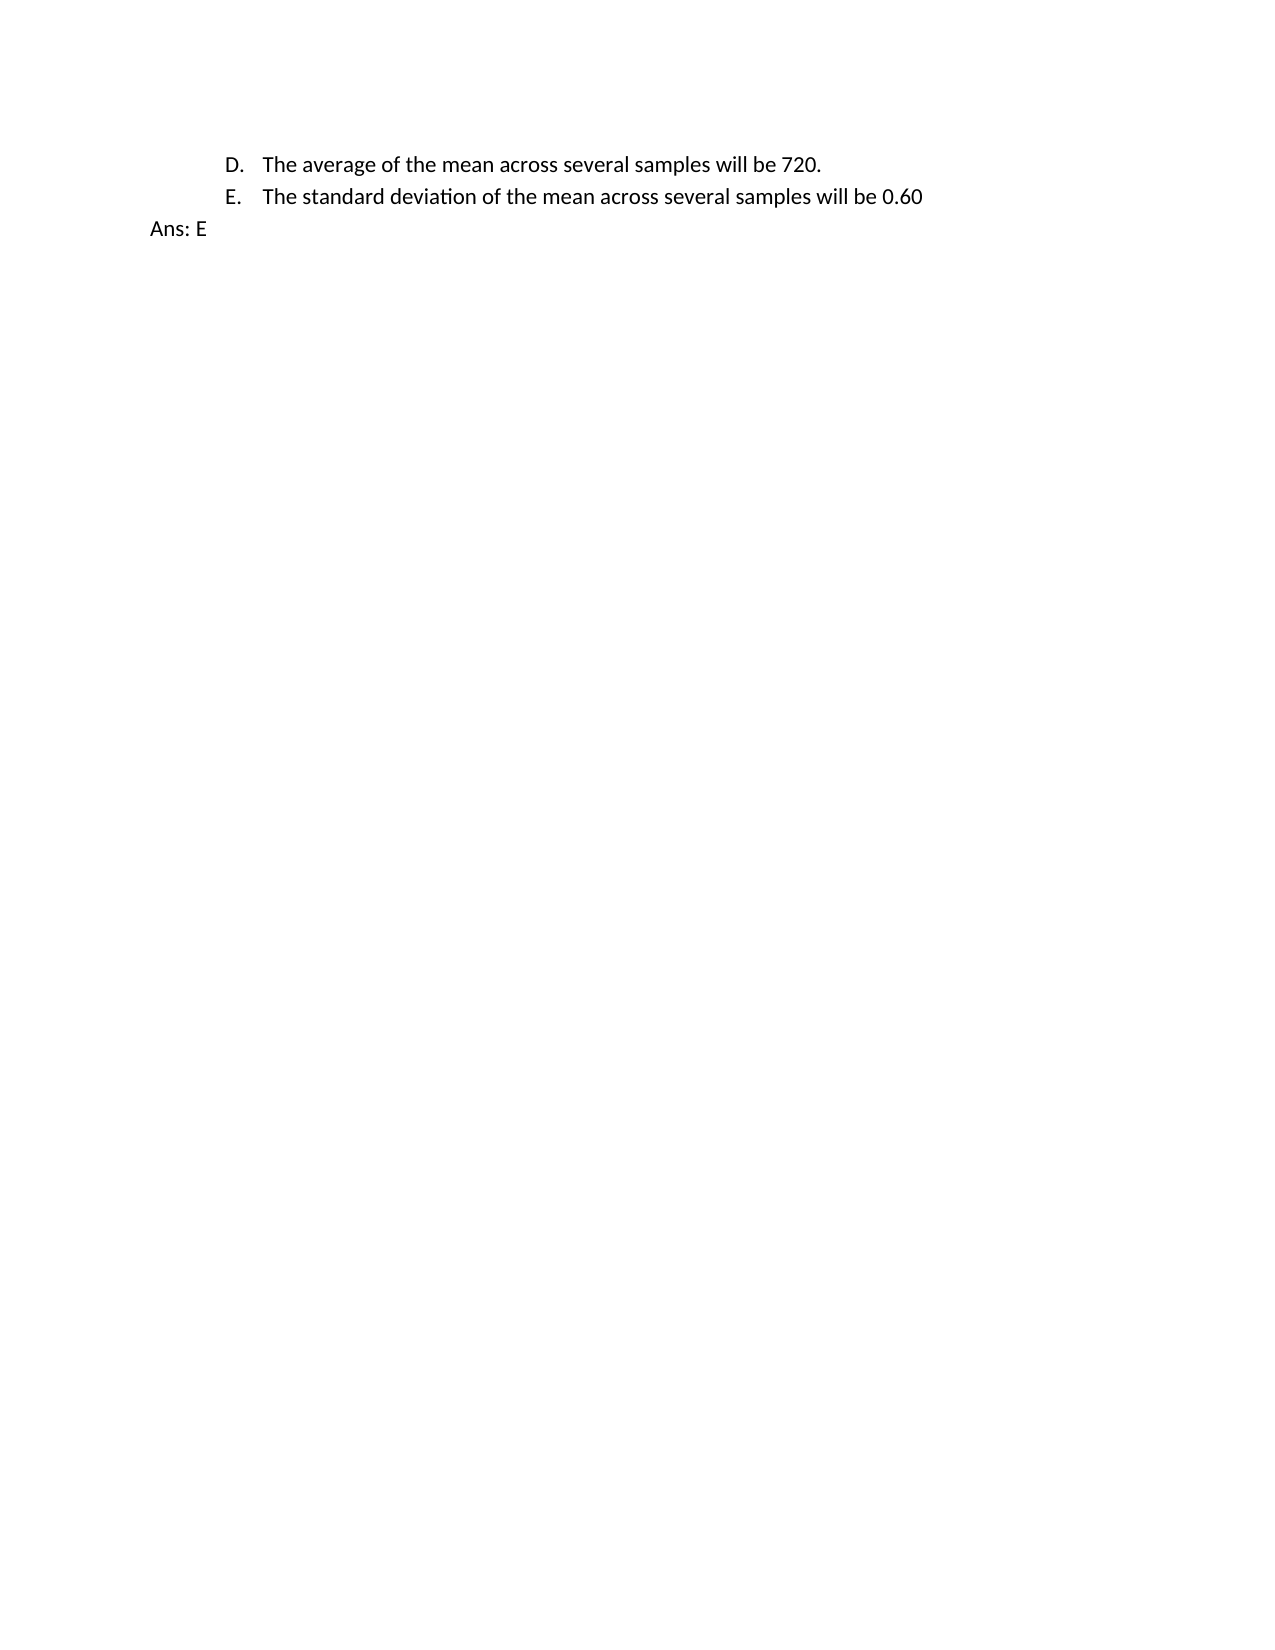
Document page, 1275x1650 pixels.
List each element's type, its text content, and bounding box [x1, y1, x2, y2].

text Ans: E [150, 214, 1125, 242]
list The standard deviation of the mean across several samples will be 0.60 [225, 182, 1125, 210]
list The average of the mean across several samples will be 720. [225, 150, 1125, 178]
